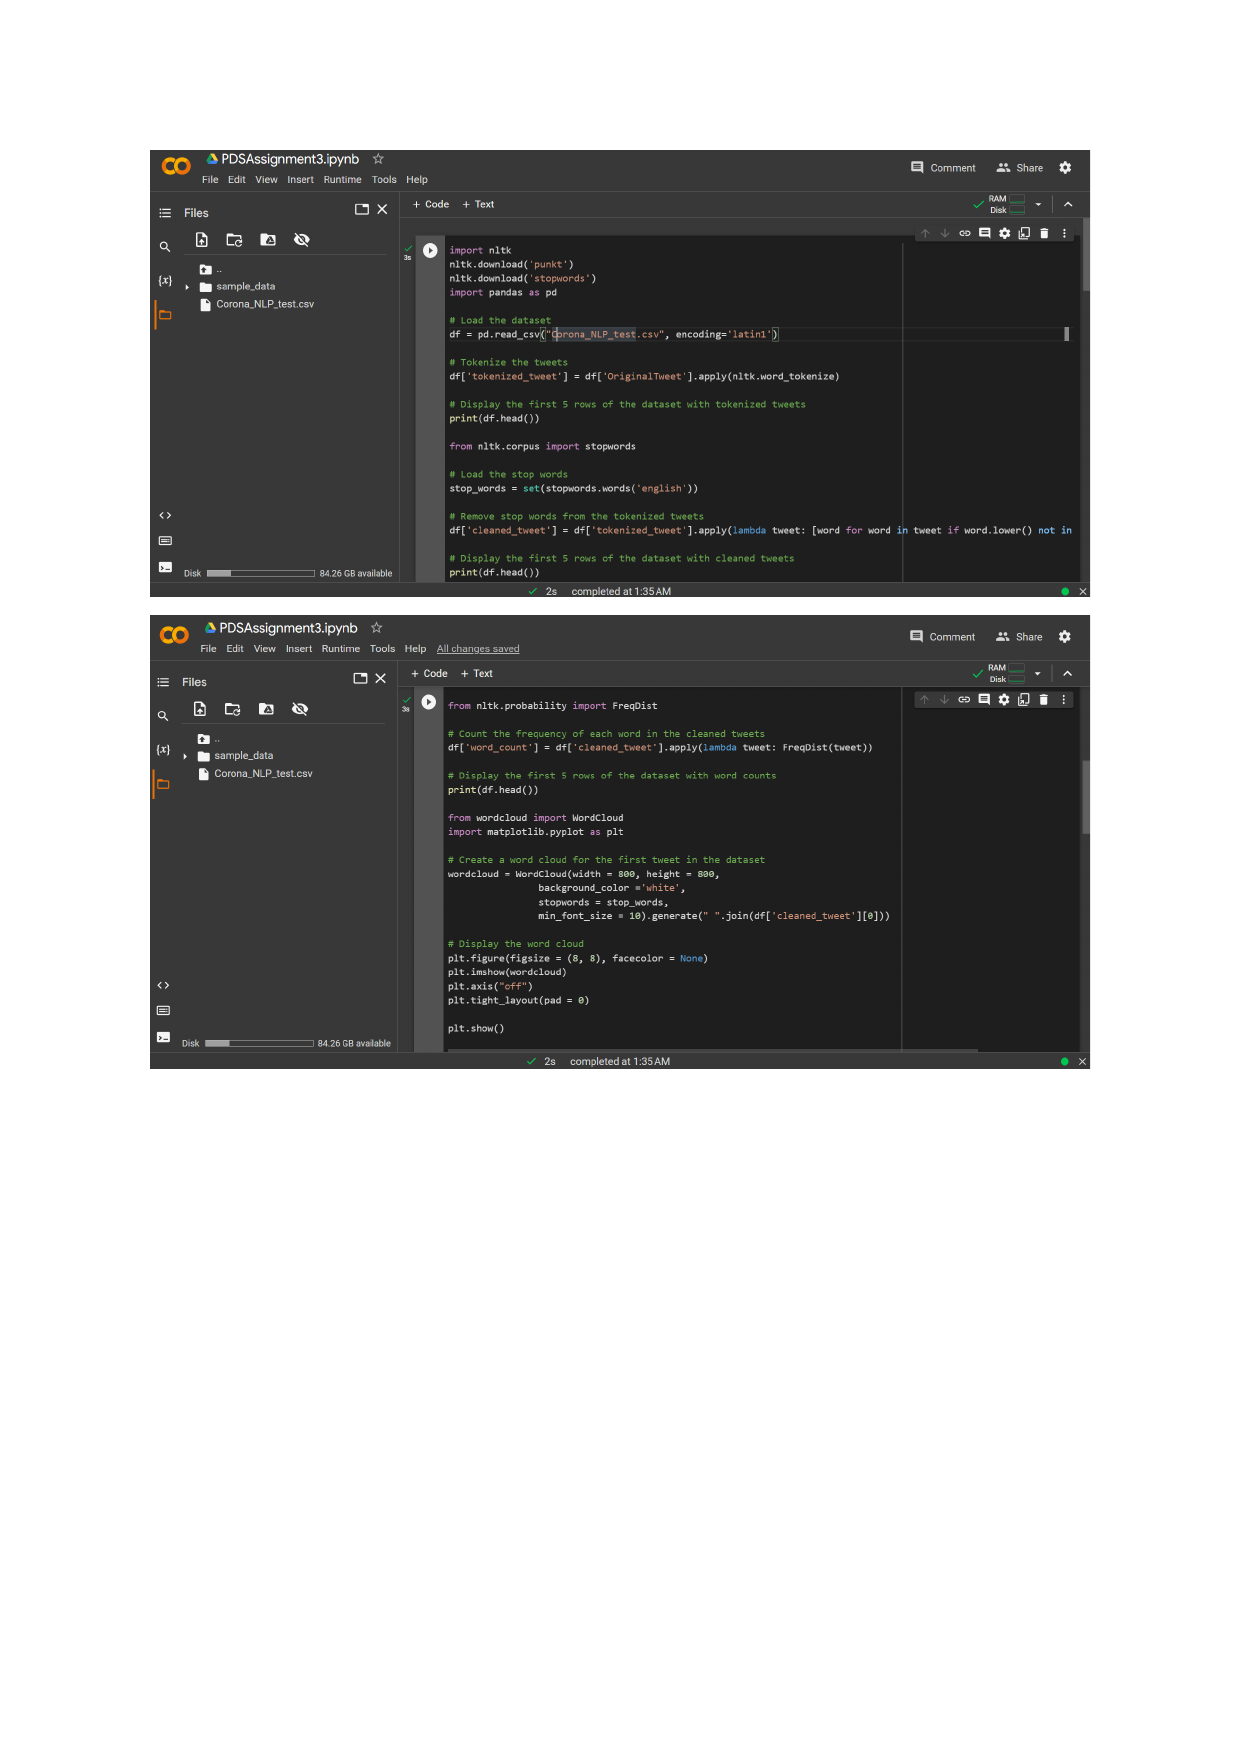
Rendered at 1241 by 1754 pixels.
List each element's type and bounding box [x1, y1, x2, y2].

picture [150, 615, 1091, 1069]
picture [150, 150, 1091, 597]
